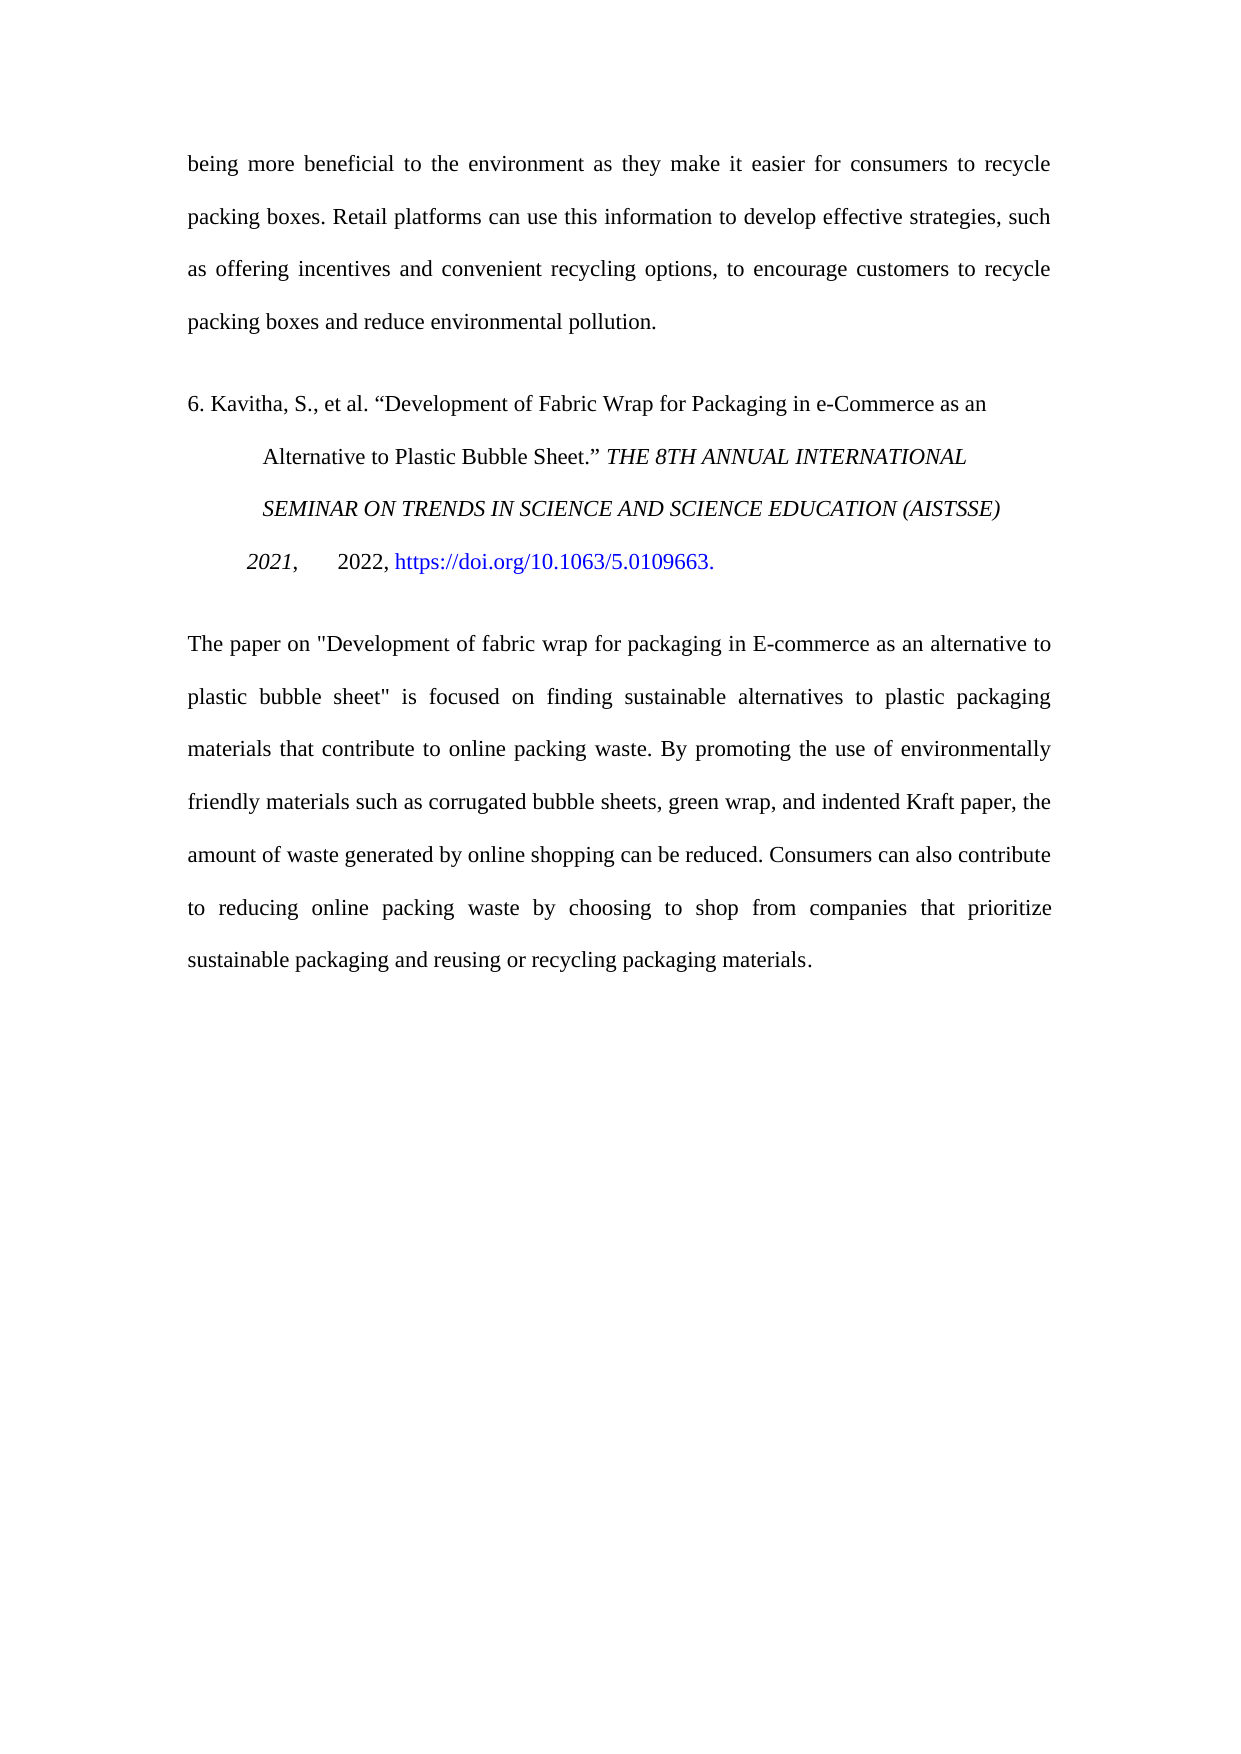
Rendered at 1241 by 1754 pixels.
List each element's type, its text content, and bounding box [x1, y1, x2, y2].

list Kavitha, S., et al. “Development of Fabric Wrap for Packaging in e-Commerce as an Alternative to Plastic Bubble Sheet.” THE 8TH ANNUAL INTERNATIONAL SEMINAR ON TRENDS IN SCIENCE AND SCIENCE EDUCATION (AISTSSE) 2021, 2022, https://doi.org/10.1063/5.0109663. [187, 390, 1053, 574]
text The paper on "Development of fabric wrap for packaging in E-commerce as an alternative to plastic bubble sheet" is focused on finding sustainable alternatives to plastic packaging materials that contribute to online packing waste. By promoting the use of environmentally friendly materials such as corrugated bubble sheets, green wrap, and indented Kraft paper, the amount of waste generated by online shopping can be reduced. Consumers can also contribute to reducing online packing waste by choosing to shop from companies that prioritize sustainable packaging and reusing or recycling packaging materials. [187, 630, 1053, 973]
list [187, 150, 1053, 334]
